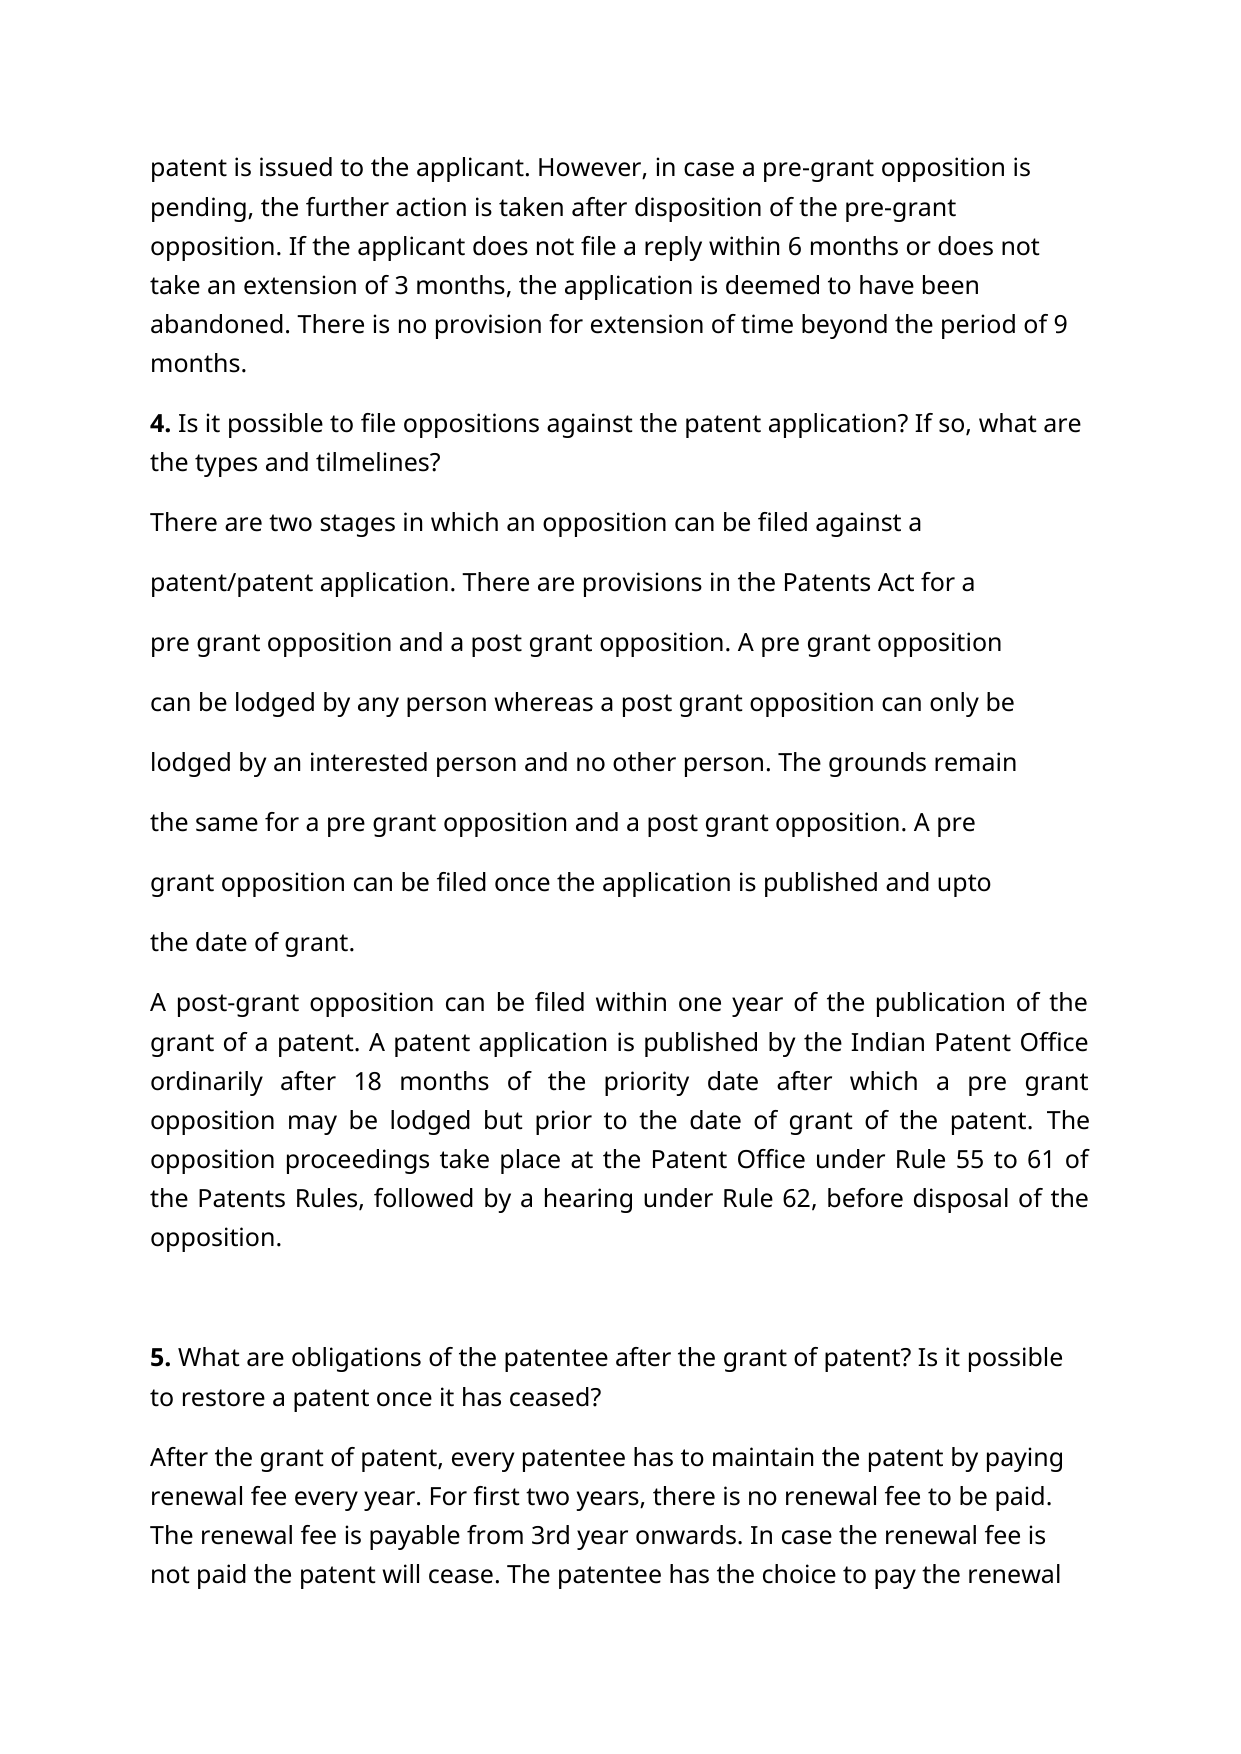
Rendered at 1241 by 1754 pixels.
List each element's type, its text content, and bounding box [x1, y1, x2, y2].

text the same for a pre grant opposition and a post grant opposition. A pre [150, 805, 1090, 839]
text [150, 150, 1090, 380]
text patent/patent application. There are provisions in the Patents Act for a [150, 565, 1090, 599]
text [150, 1439, 1090, 1591]
text the date of grant. [150, 925, 1090, 959]
text grant opposition can be filed once the application is published and upto [150, 865, 1090, 899]
text 5. What are obligations of the patentee after the grant of patent? Is it possible to restore a patent once it has ceased? [150, 1340, 1090, 1413]
text There are two stages in which an opposition can be filed against a [150, 505, 1090, 539]
text can be lodged by any person whereas a post grant opposition can only be [150, 685, 1090, 719]
text A post-grant opposition can be filed within one year of the publication of the grant of a patent. A patent application is published by the Indian Patent Office ordinarily after 18 months of the priority date after which a pre grant opposition may be lodged but prior to the date of grant of the patent. The opposition proceedings take place at the Patent Office under Rule 55 to 61 of the Patents Rules, followed by a hearing under Rule 62, before disposal of the opposition. [150, 985, 1090, 1254]
text 4. Is it possible to file oppositions against the patent application? If so, what are the types and tilmelines? [150, 406, 1090, 479]
text pre grant opposition and a post grant opposition. A pre grant opposition [150, 625, 1090, 659]
text lodged by an interested person and no other person. The grounds remain [150, 745, 1090, 779]
